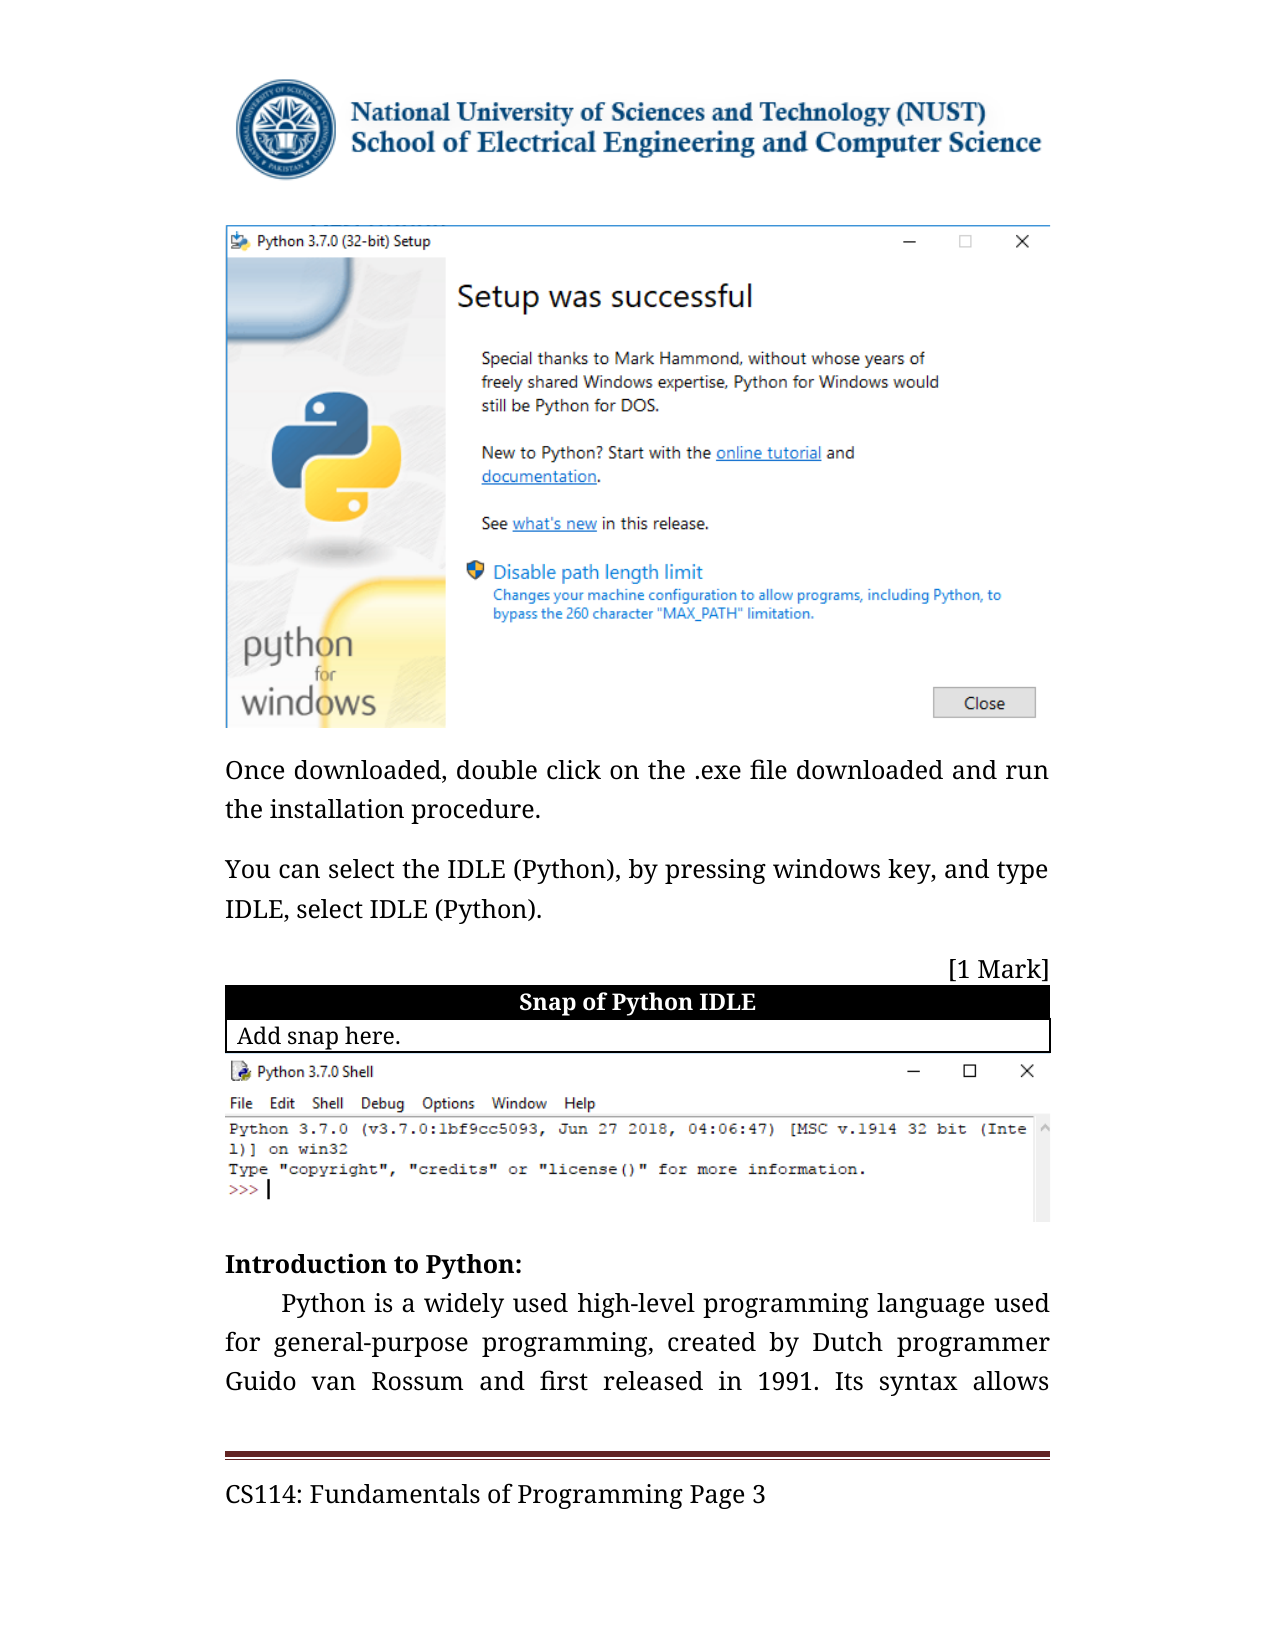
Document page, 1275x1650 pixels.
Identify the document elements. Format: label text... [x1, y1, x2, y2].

text Once downloaded, double click on the .exe file downloaded and run the installation procedure. [225, 753, 1050, 826]
subtitle Introduction to Python: [225, 1246, 1050, 1280]
picture [225, 225, 1050, 728]
text You can select the IDLE (Python), by pressing windows key, and type IDLE, select IDLE (Python). [225, 852, 1050, 925]
table_cell Add snap here. [227, 1020, 1049, 1051]
picture [225, 75, 1053, 189]
picture [225, 1053, 1050, 1222]
table_header Snap of Python IDLE [226, 986, 1049, 1018]
text [1 Mark] [225, 951, 1050, 985]
